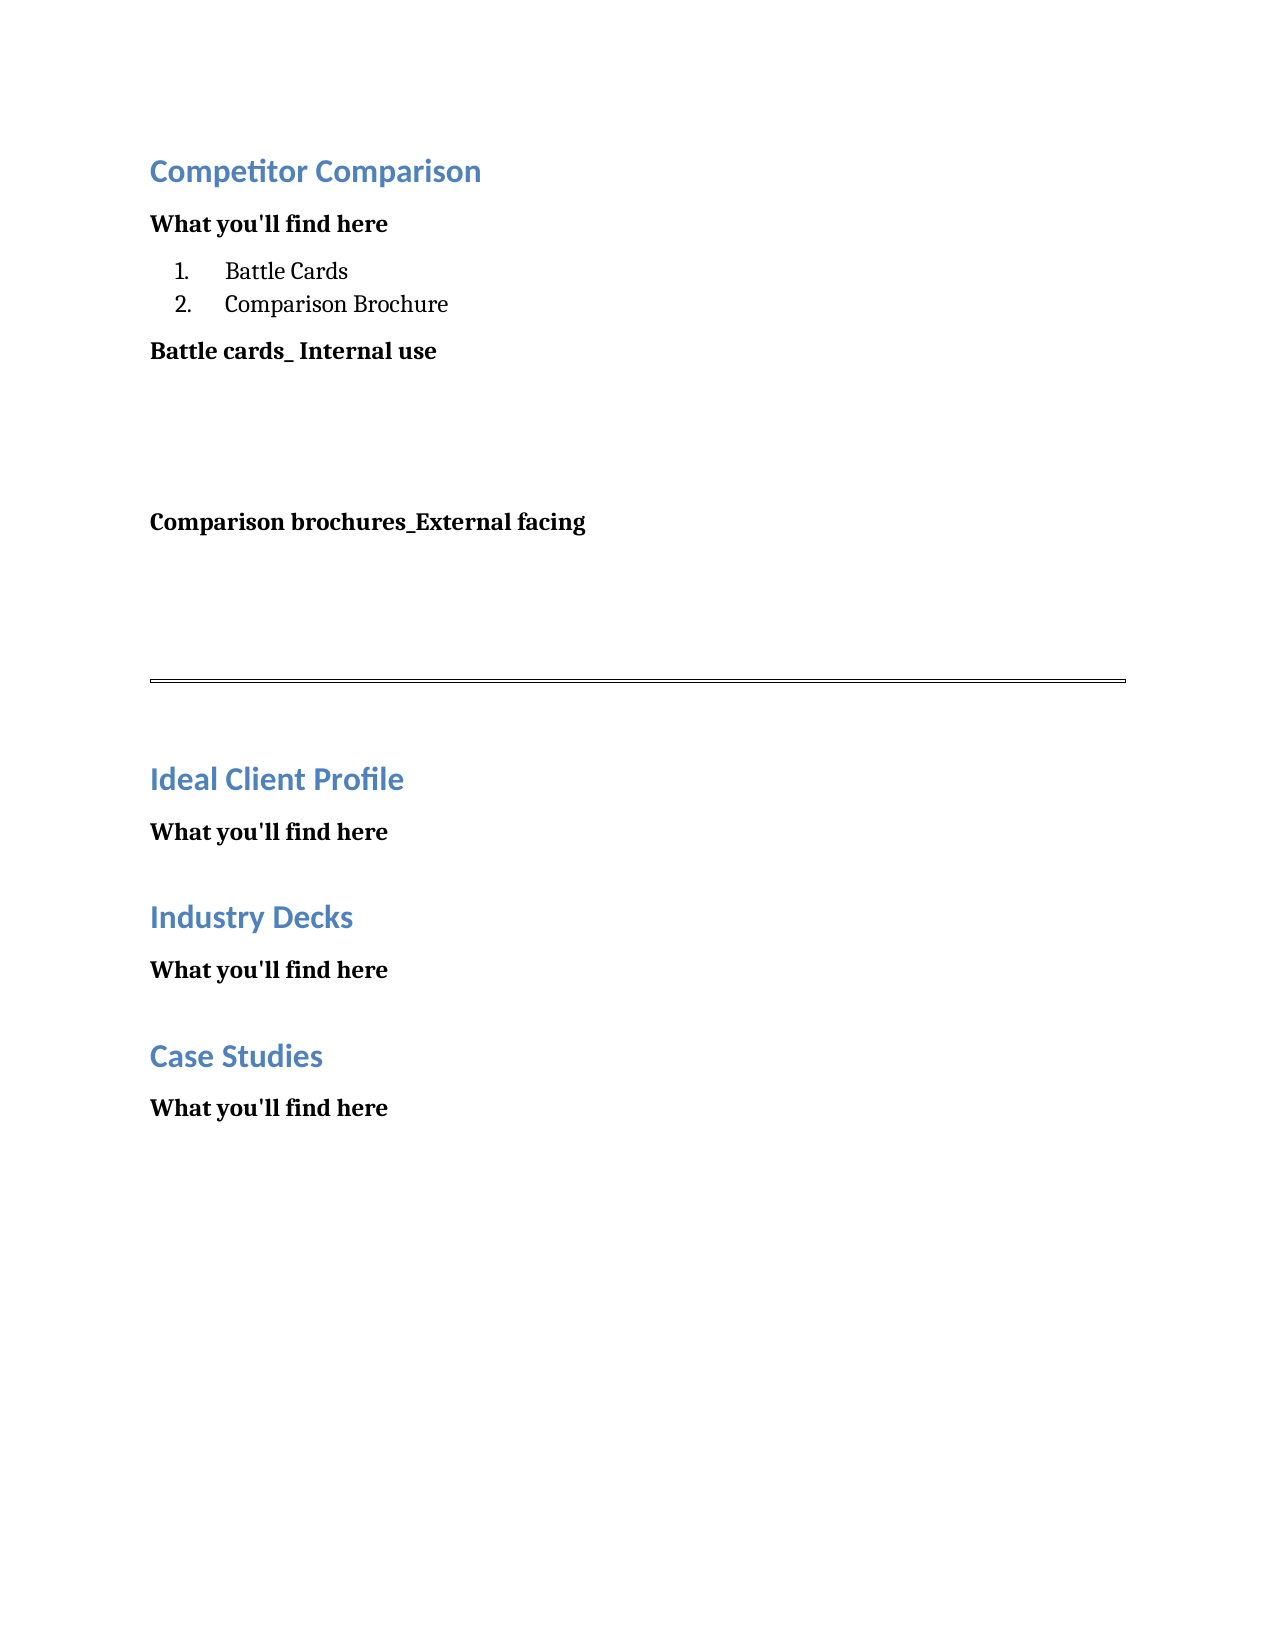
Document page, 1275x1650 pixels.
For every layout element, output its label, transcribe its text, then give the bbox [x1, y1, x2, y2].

text What you'll find here [150, 209, 1125, 238]
list Comparison Brochure [175, 289, 1125, 318]
subtitle Case Studies [150, 1035, 1125, 1075]
text Comparison brochures_External facing [150, 508, 1125, 537]
subtitle Competitor Comparison [150, 150, 1125, 191]
list Battle Cards [175, 257, 1125, 286]
text What you'll find here [150, 956, 1125, 985]
text Battle cards_ Internal use [150, 337, 1125, 366]
subtitle Ideal Client Profile [150, 758, 1125, 799]
subtitle Industry Decks [150, 896, 1125, 937]
text What you'll find here [150, 1094, 1125, 1123]
text What you'll find here [150, 818, 1125, 846]
